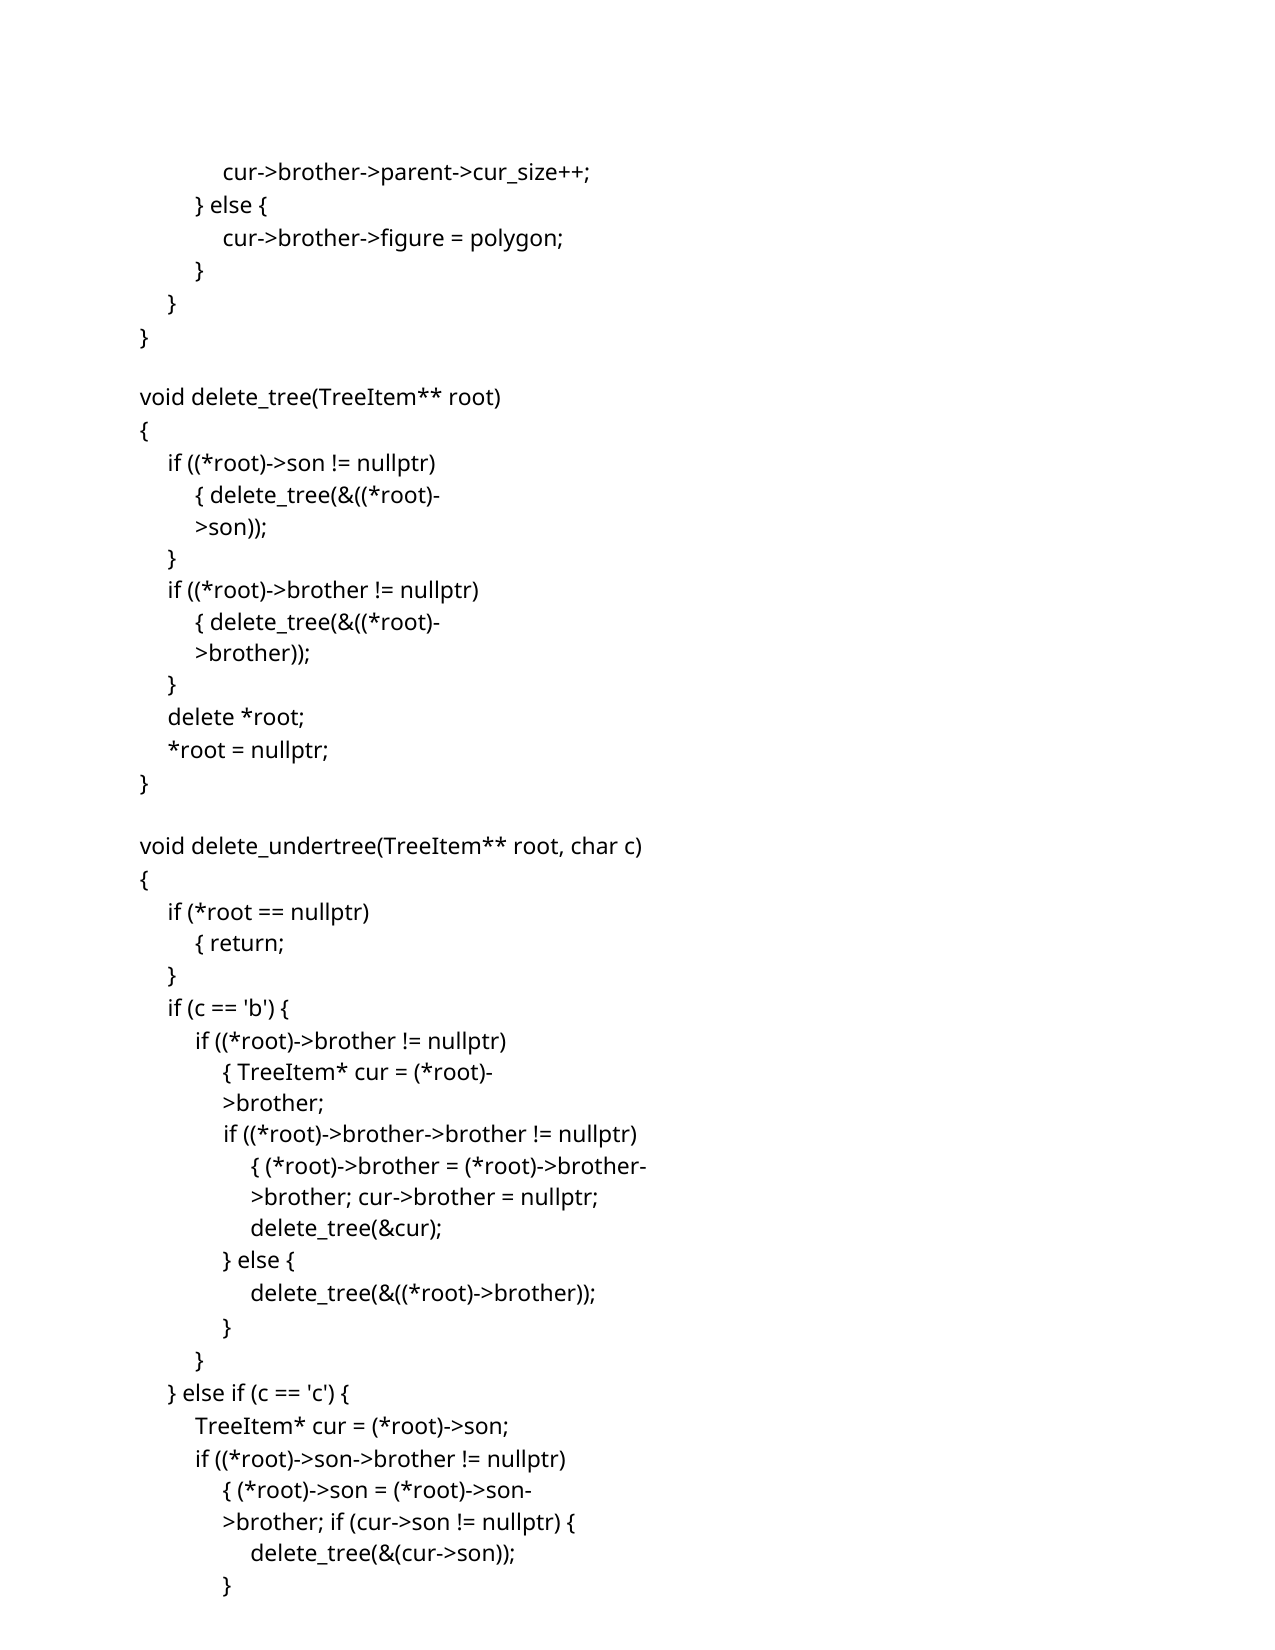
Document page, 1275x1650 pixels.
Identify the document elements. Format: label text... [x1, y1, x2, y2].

text void delete_undertree(TreeItem** root, char c) [139, 830, 1275, 861]
text delete_tree(&cur); [250, 1212, 1275, 1243]
text delete_tree(&(cur->son)); [250, 1537, 1275, 1568]
text delete_tree(&((*root)->brother)); [250, 1277, 1275, 1308]
text } [167, 287, 1275, 319]
text } else if (c == 'c') { [167, 1376, 1275, 1408]
text if (c == 'b') { [167, 992, 1275, 1023]
text } [195, 1343, 1275, 1375]
text if (*root == nullptr) { return; [167, 896, 381, 958]
text delete *root; [167, 701, 1275, 732]
text if ((*root)->brother->brother != nullptr) { (*root)->brother = (*root)->brother->brother; cur->brother = nullptr; [223, 1118, 713, 1212]
text } [222, 1569, 1275, 1601]
text } [167, 668, 1275, 699]
text if ((*root)->brother != nullptr) { delete_tree(&((*root)->brother)); [167, 574, 540, 668]
text if ((*root)->son->brother != nullptr) { (*root)->son = (*root)->son->brother; if (cur->son != nullptr) { [195, 1443, 599, 1537]
text TreeItem* cur = (*root)->son; [195, 1409, 1275, 1441]
text { [139, 414, 1275, 446]
text void delete_tree(TreeItem** root) [139, 381, 1275, 413]
text cur->brother->parent->cur_size++; [222, 156, 1275, 187]
text *root = nullptr; [167, 734, 1275, 765]
text } [167, 542, 1275, 573]
text } [167, 959, 1275, 990]
text if ((*root)->son != nullptr) { delete_tree(&((*root)->son)); [167, 447, 497, 542]
text } [195, 254, 1275, 286]
text } else { [222, 1244, 1275, 1276]
text if ((*root)->brother != nullptr) { TreeItem* cur = (*root)->brother; [195, 1025, 565, 1118]
text } else { [195, 189, 1275, 220]
text } [139, 767, 1275, 798]
text } [222, 1310, 1275, 1342]
text cur->brother->figure = polygon; [222, 221, 1275, 253]
text } [139, 321, 1275, 352]
text { [139, 863, 1275, 894]
